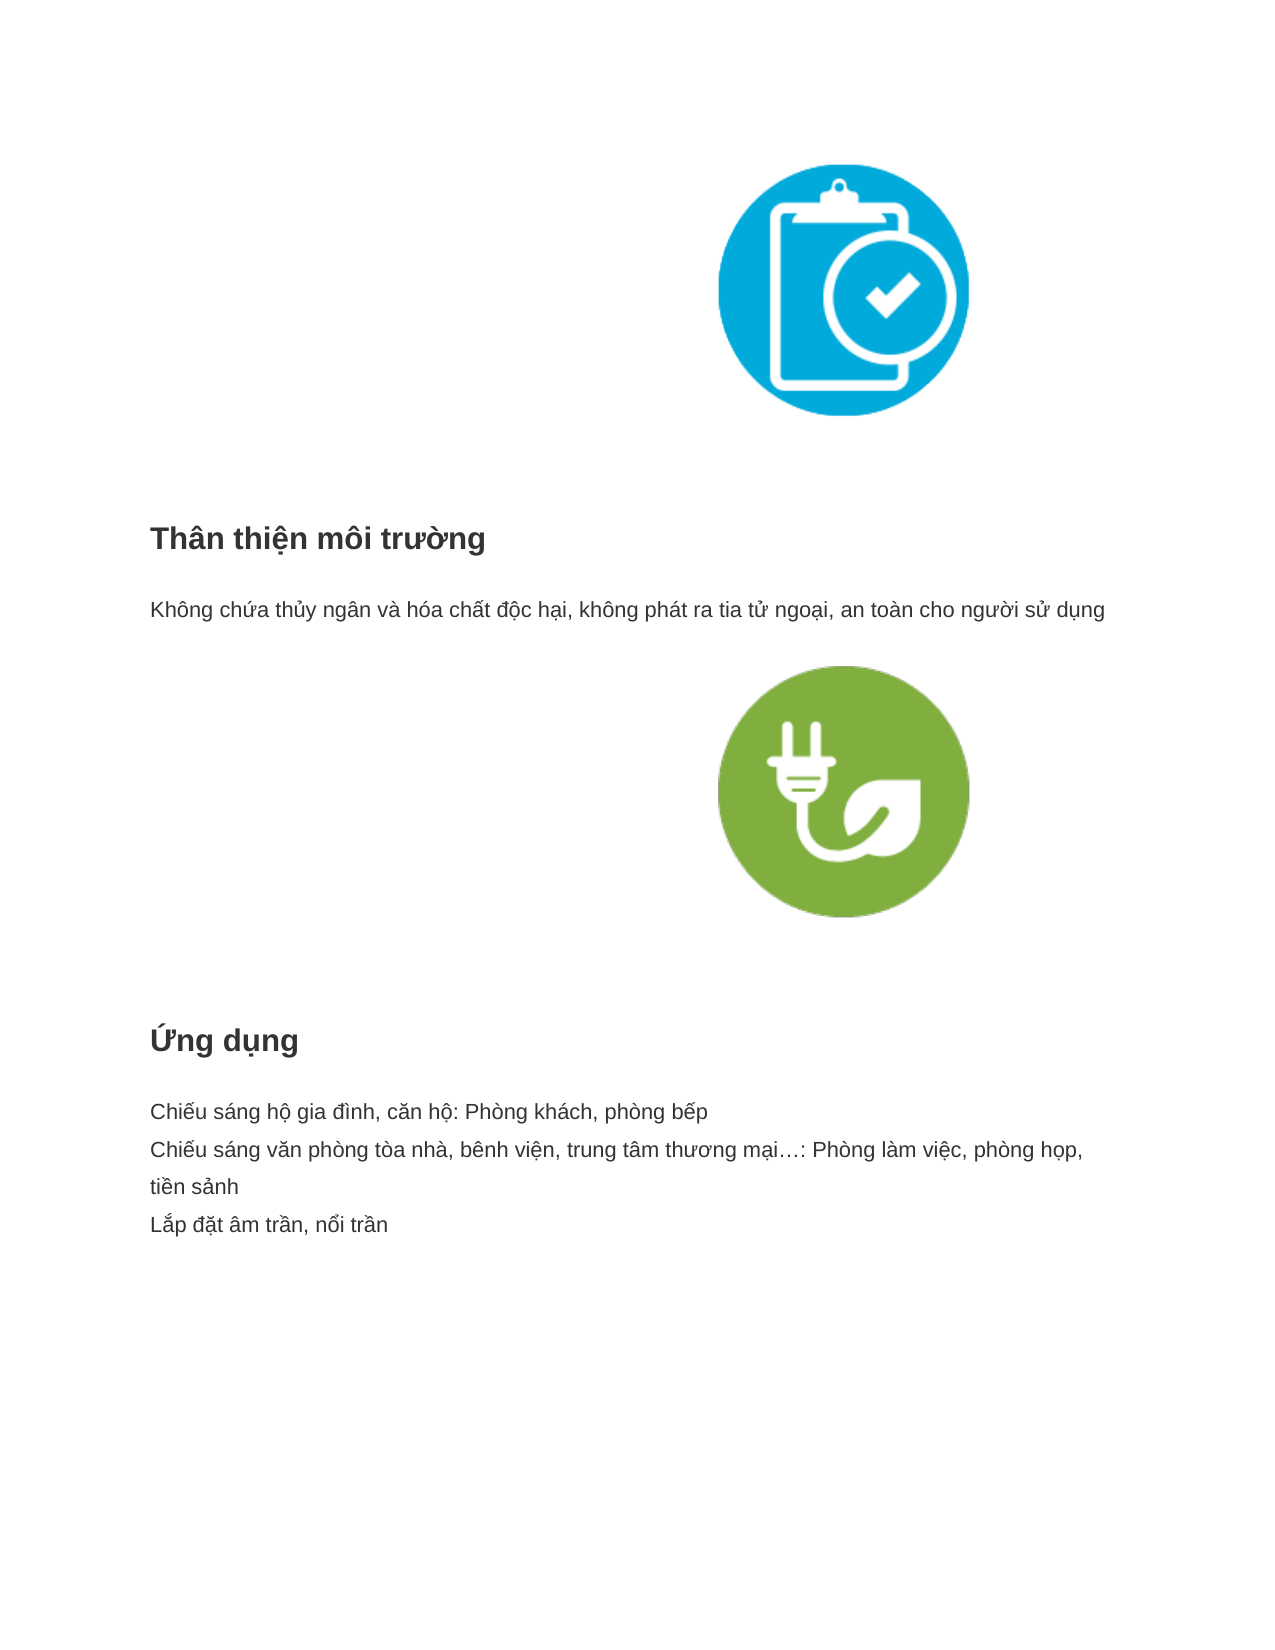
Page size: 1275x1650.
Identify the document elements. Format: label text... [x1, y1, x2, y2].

text Ứng dụng [150, 1022, 1125, 1058]
picture [562, 651, 1125, 933]
text Thân thiện môi trường [150, 520, 1125, 556]
picture [562, 150, 1125, 432]
text Không chứa thủy ngân và hóa chất độc hại, không phát ra tia tử ngoại, an toàn cho người sử dụng [150, 585, 1125, 623]
text Chiếu sáng hộ gia đình, căn hộ: Phòng khách, phòng bếp Chiếu sáng văn phòng tòa nhà, bênh viện, trung tâm thương mại…: Phòng làm việc, phòng họp, tiền sảnh Lắp đặt âm trần, nổi trần [150, 1087, 1125, 1237]
